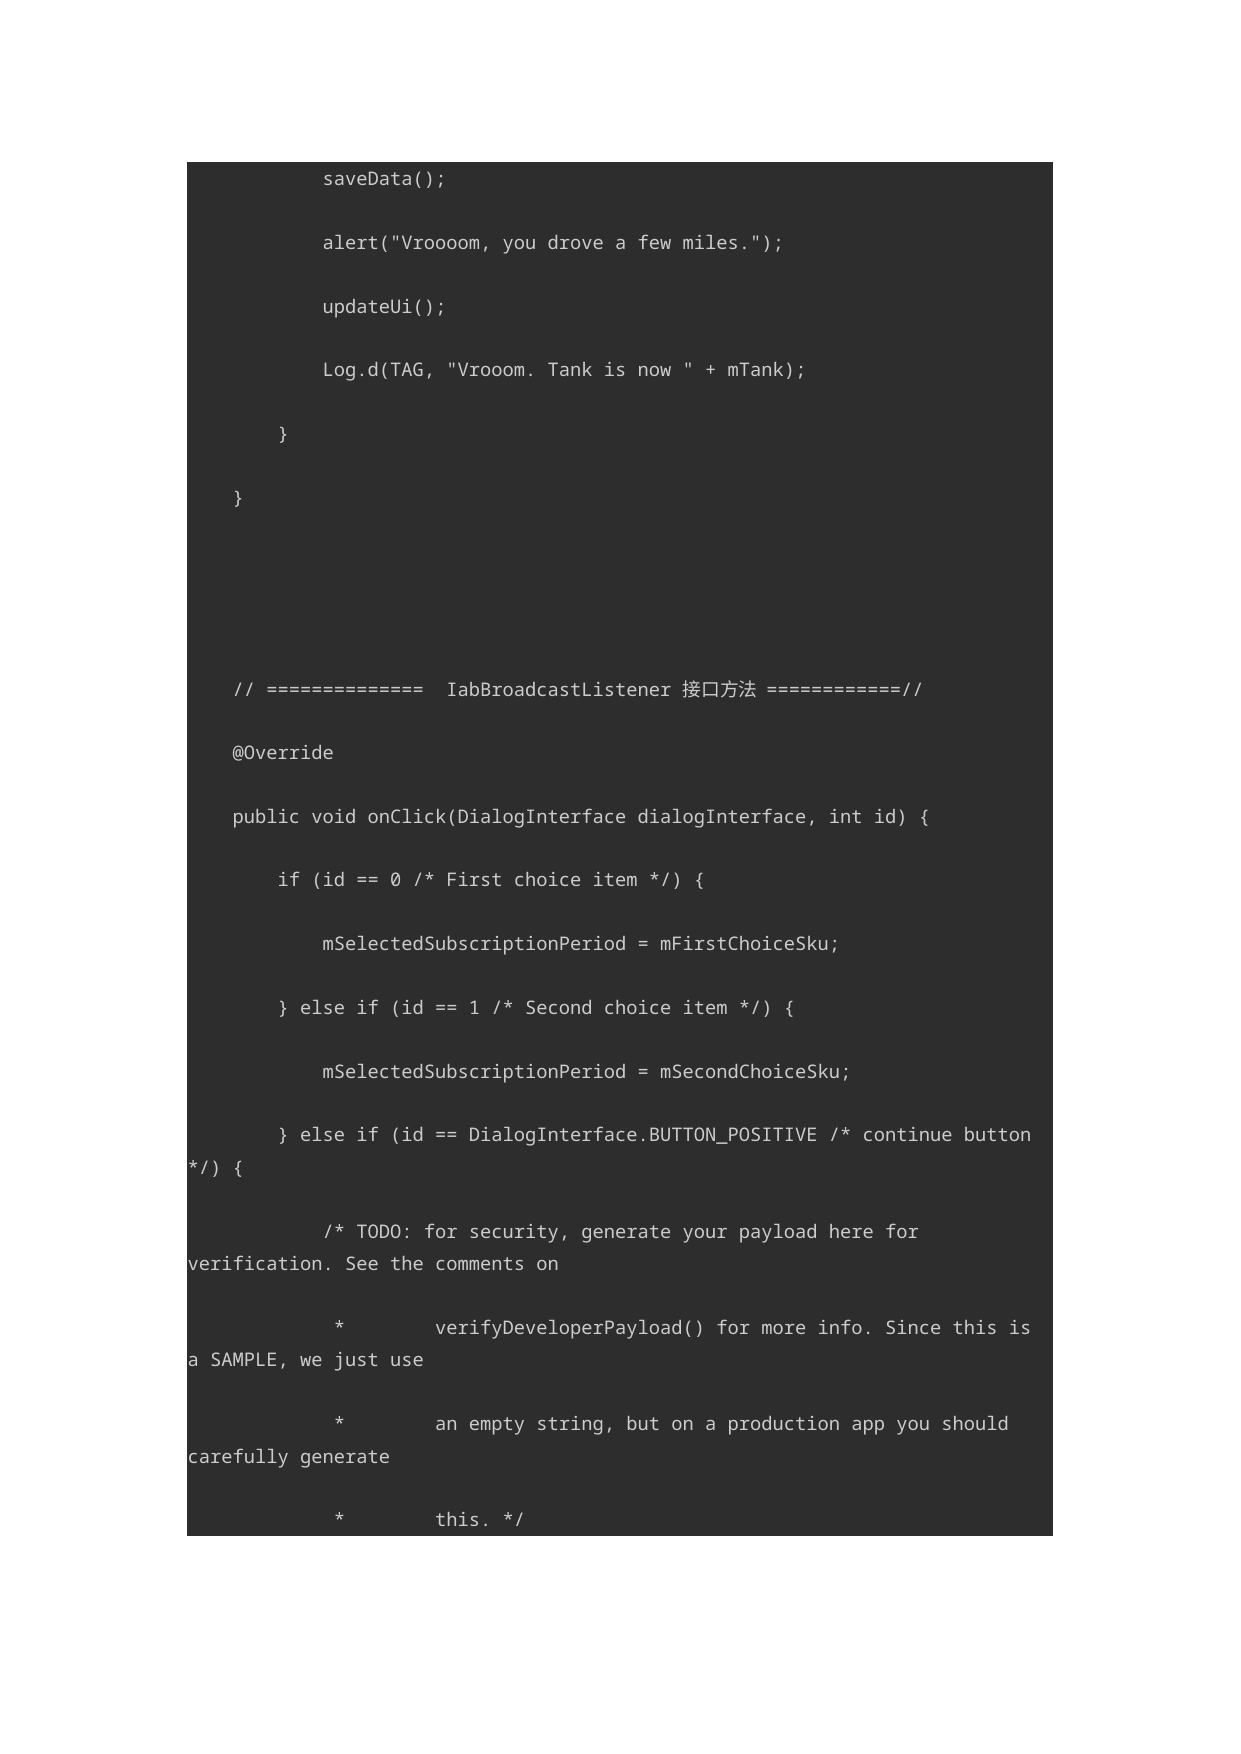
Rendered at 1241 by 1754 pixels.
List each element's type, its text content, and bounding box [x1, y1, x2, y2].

text } [187, 417, 1053, 449]
text } else if (id == 1 /* Second choice item */) { [187, 991, 1053, 1023]
text // ============== IabBroadcastListener 接口方法 ============// [187, 672, 1053, 704]
text mSelectedSubscriptionPeriod = mSecondChoiceSku; [187, 1054, 1053, 1087]
text updateUi(); [187, 289, 1053, 322]
text @Override [187, 736, 1053, 768]
text alert("Vroooom, you drove a few miles."); [187, 226, 1053, 258]
text Log.d(TAG, "Vrooom. Tank is now " + mTank); [187, 353, 1053, 386]
text * verifyDeveloperPayload() for more info. Since this is a SAMPLE, we just use [187, 1311, 1053, 1376]
text * this. */ [187, 1503, 1053, 1536]
text } [187, 481, 1053, 513]
text mSelectedSubscriptionPeriod = mFirstChoiceSku; [187, 927, 1053, 959]
text if (id == 0 /* First choice item */) { [187, 863, 1053, 896]
text public void onClick(DialogInterface dialogInterface, int id) { [187, 799, 1053, 832]
text saveData(); [187, 162, 1053, 194]
text } else if (id == DialogInterface.BUTTON_POSITIVE /* continue button */) { [187, 1118, 1053, 1183]
text /* TODO: for security, generate your payload here for verification. See the comments on [187, 1214, 1053, 1279]
text * an empty string, but on a production app you should carefully generate [187, 1407, 1053, 1472]
